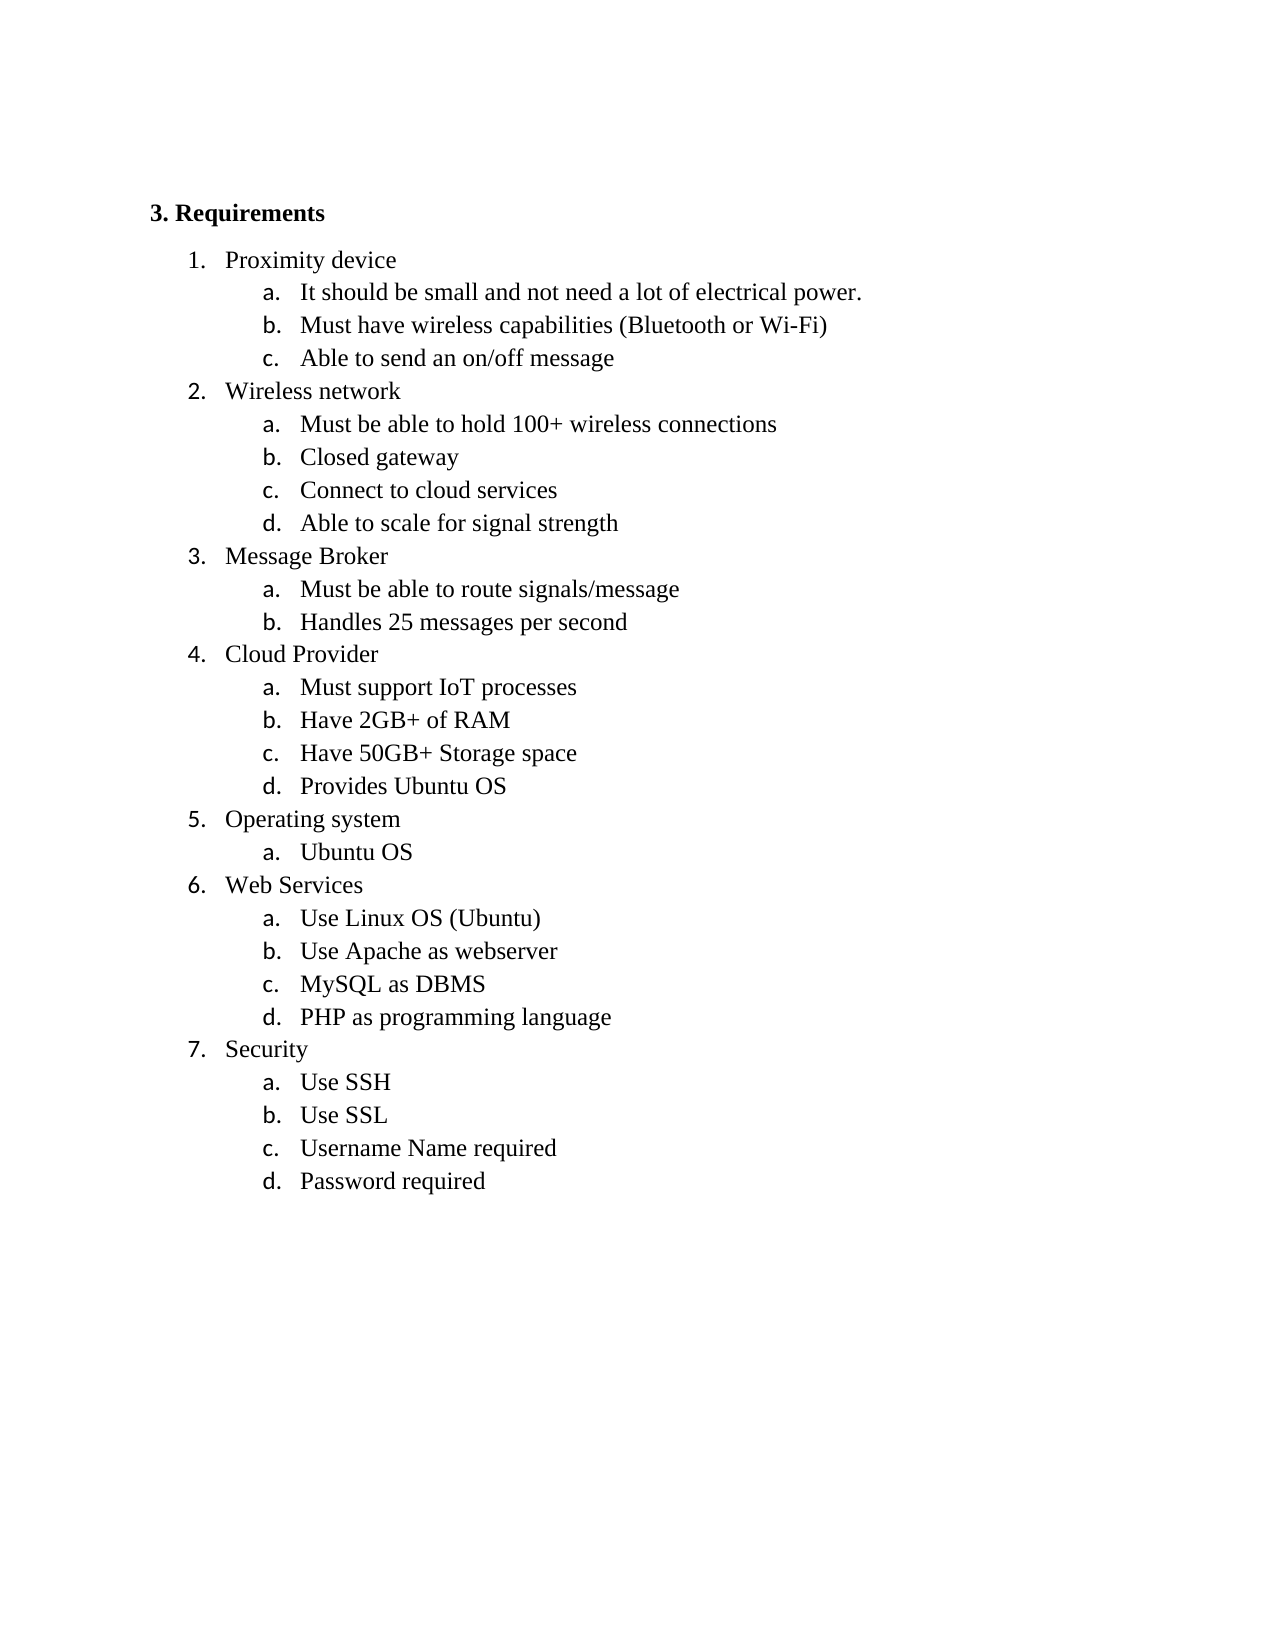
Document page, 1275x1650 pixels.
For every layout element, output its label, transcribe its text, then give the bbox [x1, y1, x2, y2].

list Use SSH [262, 1066, 1125, 1097]
list Have 50GB+ Storage space [262, 737, 1125, 768]
list Cloud Provider [187, 638, 1125, 669]
list Message Broker [187, 540, 1125, 570]
list Able to send an on/off message [262, 342, 1125, 373]
text 3. Requirements [150, 198, 1125, 226]
list Have 2GB+ of RAM [262, 704, 1125, 735]
list Wireless network [187, 375, 1125, 406]
list Must be able to route signals/message [262, 573, 1125, 603]
list Provides Ubuntu OS [262, 770, 1125, 801]
list It should be small and not need a lot of electrical power. [262, 276, 1125, 307]
list Password required [262, 1165, 1125, 1196]
list Security [187, 1033, 1125, 1064]
list Must support IoT processes [262, 671, 1125, 702]
list PHP as programming language [262, 1001, 1125, 1031]
list Use Apache as webserver [262, 935, 1125, 965]
list Ubuntu OS [262, 836, 1125, 867]
list Connect to cloud services [262, 474, 1125, 504]
list MySQL as DBMS [262, 968, 1125, 998]
list Closed gateway [262, 441, 1125, 472]
list Able to scale for signal strength [262, 507, 1125, 537]
list Use SSL [262, 1099, 1125, 1130]
list Handles 25 messages per second [262, 606, 1125, 636]
list Use Linux OS (Ubuntu) [262, 902, 1125, 932]
list Must have wireless capabilities (Bluetooth or Wi-Fi) [262, 309, 1125, 340]
list Proximity device [187, 245, 1125, 274]
list Operating system [187, 803, 1125, 834]
list Username Name required [262, 1132, 1125, 1163]
list Must be able to hold 100+ wireless connections [262, 408, 1125, 439]
list Web Services [187, 869, 1125, 899]
